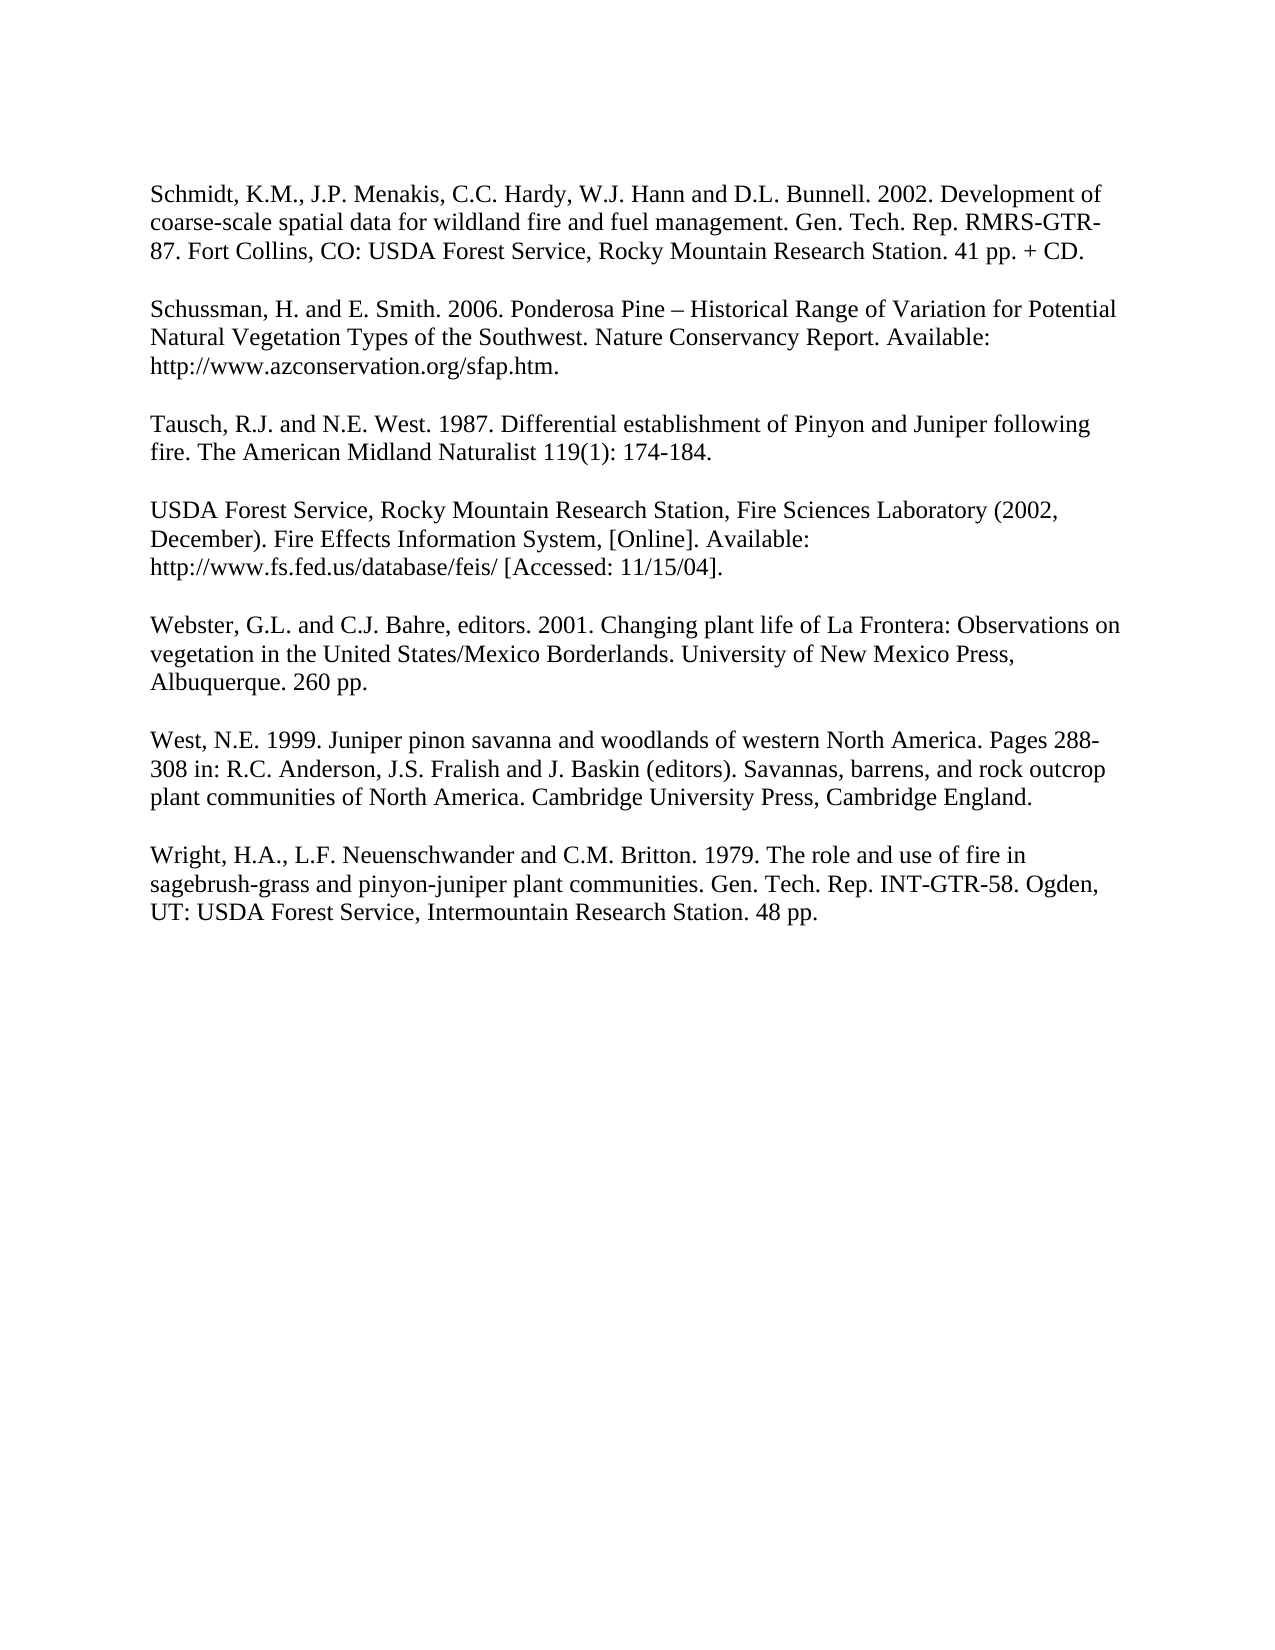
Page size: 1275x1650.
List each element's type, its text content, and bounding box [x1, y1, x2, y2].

text USDA Forest Service, Rocky Mountain Research Station, Fire Sciences Laboratory (2002, December). Fire Effects Information System, [Online]. Available: http://www.fs.fed.us/database/feis/ [Accessed: 11/15/04]. [150, 495, 1125, 581]
text Wright, H.A., L.F. Neuenschwander and C.M. Britton. 1979. The role and use of fire in sagebrush-grass and pinyon-juniper plant communities. Gen. Tech. Rep. INT-GTR-58. Ogden, UT: USDA Forest Service, Intermountain Research Station. 48 pp. [150, 840, 1125, 926]
text Webster, G.L. and C.J. Bahre, editors. 2001. Changing plant life of La Frontera: Observations on vegetation in the United States/Mexico Borderlands. University of New Mexico Press, Albuquerque. 260 pp. [150, 610, 1125, 696]
text West, N.E. 1999. Juniper pinon savanna and woodlands of western North America. Pages 288-308 in: R.C. Anderson, J.S. Fralish and J. Baskin (editors). Savannas, barrens, and rock outcrop plant communities of North America. Cambridge University Press, Cambridge England. [150, 725, 1125, 811]
text Schussman, H. and E. Smith. 2006. Ponderosa Pine – Historical Range of Variation for Potential Natural Vegetation Types of the Southwest. Nature Conservancy Report. Available: http://www.azconservation.org/sfap.htm. [150, 294, 1125, 380]
text Tausch, R.J. and N.E. West. 1987. Differential establishment of Pinyon and Juniper following fire. The American Midland Naturalist 119(1): 174-184. [150, 409, 1125, 466]
text Schmidt, K.M., J.P. Menakis, C.C. Hardy, W.J. Hann and D.L. Bunnell. 2002. Development of coarse-scale spatial data for wildland fire and fuel management. Gen. Tech. Rep. RMRS-GTR-87. Fort Collins, CO: USDA Forest Service, Rocky Mountain Research Station. 41 pp. + CD. [150, 179, 1125, 265]
